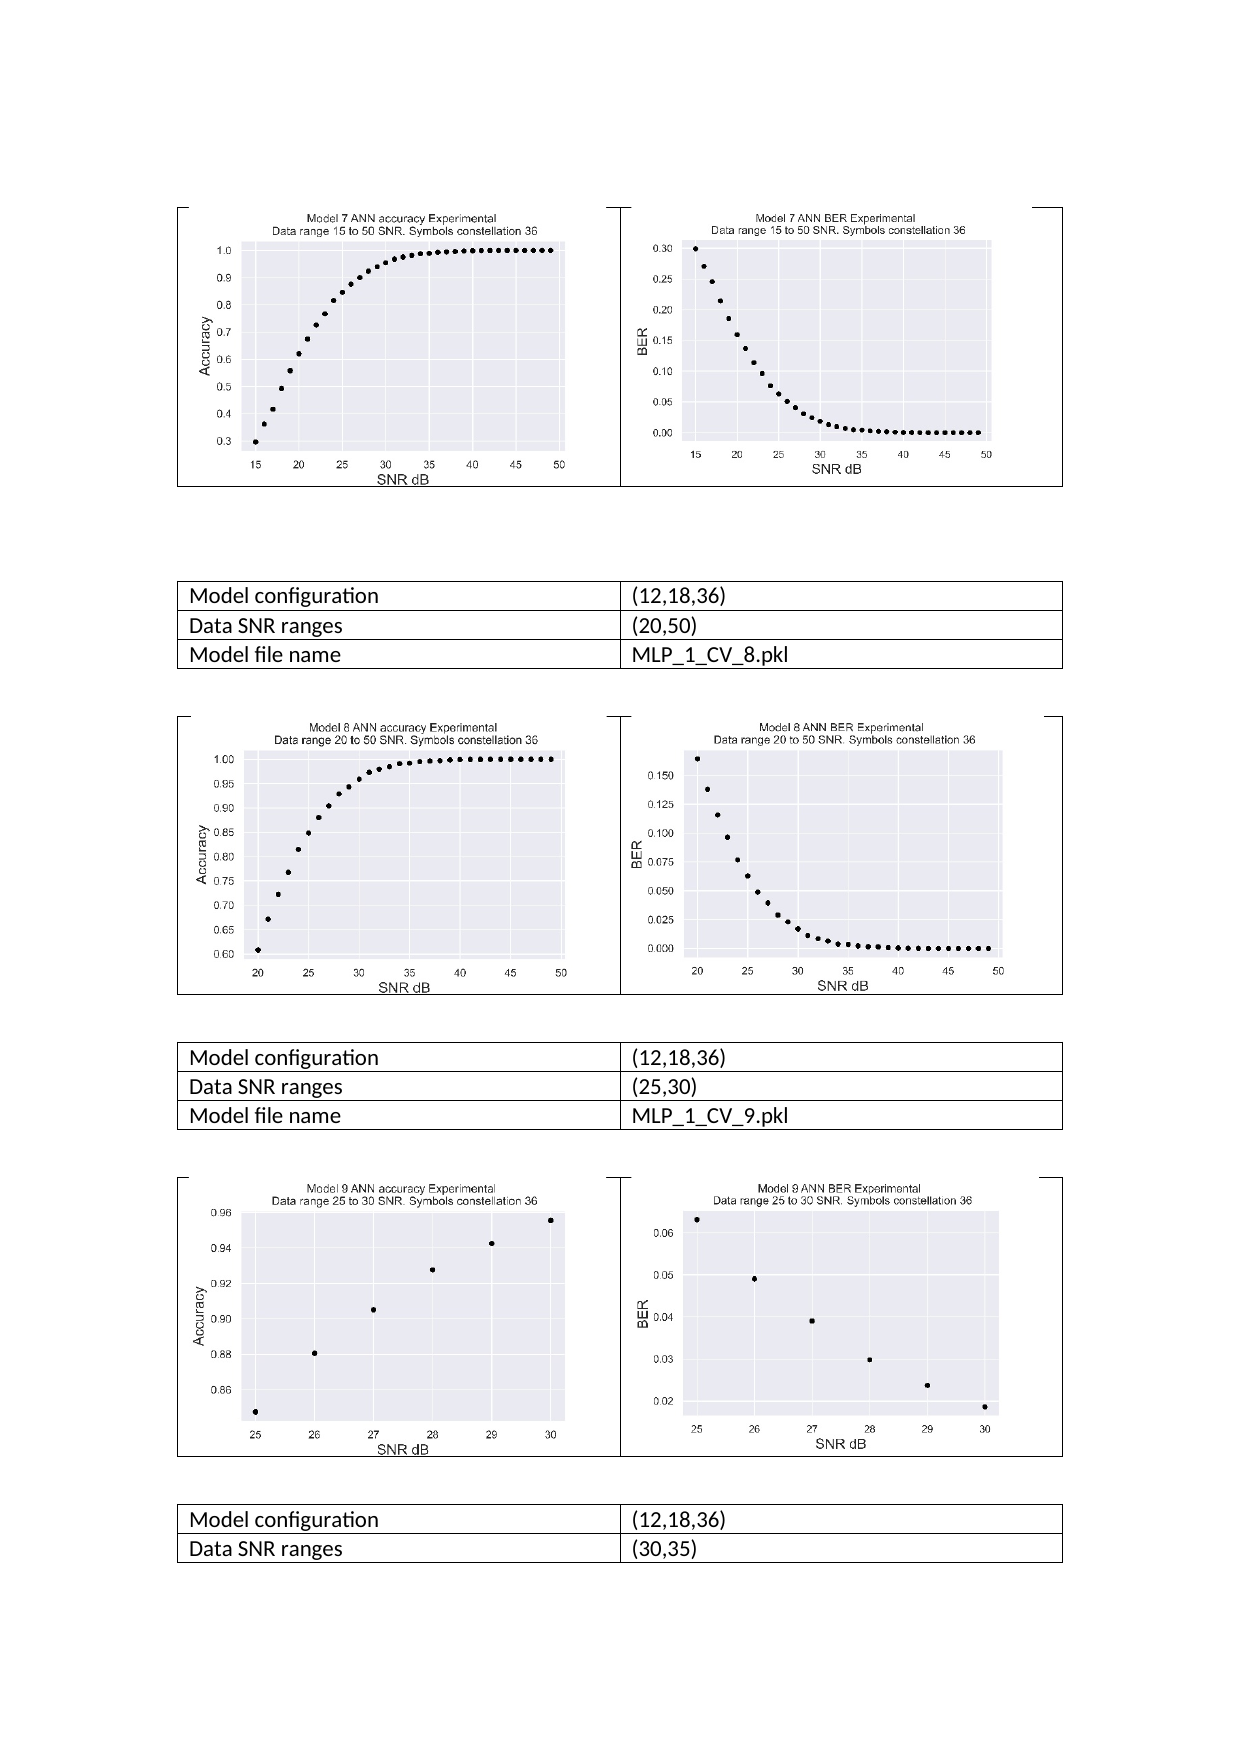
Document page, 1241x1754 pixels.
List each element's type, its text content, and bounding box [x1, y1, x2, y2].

table_header [178, 717, 191, 994]
table_cell (30,35) [621, 1534, 1062, 1562]
table_cell Data SNR ranges [178, 611, 620, 639]
picture [631, 207, 1032, 475]
table_cell Data SNR ranges [178, 1072, 620, 1100]
table_header Model configuration [178, 582, 620, 610]
table_header (12,18,36) [621, 1043, 1062, 1071]
picture [631, 1177, 1039, 1450]
table_cell Data SNR ranges [178, 1534, 620, 1562]
table_header [607, 717, 620, 994]
picture [188, 207, 607, 486]
table_header [178, 208, 188, 486]
table_cell MLP_1_CV_9.pkl [621, 1101, 1062, 1129]
table_cell Model file name [178, 1101, 620, 1129]
table_header [178, 1178, 188, 1456]
table_cell (20,50) [621, 611, 1062, 639]
table_header [621, 208, 1062, 486]
picture [188, 1177, 607, 1456]
table_cell Model file name [178, 640, 620, 668]
table_header [621, 1178, 1062, 1456]
table_cell (25,30) [621, 1072, 1062, 1100]
table_header [607, 208, 620, 486]
table_header Model configuration [178, 1043, 620, 1071]
table_header [621, 717, 1062, 994]
table_cell MLP_1_CV_8.pkl [621, 640, 1062, 668]
picture [631, 716, 1044, 992]
table_header (12,18,36) [621, 582, 1062, 610]
table_header [607, 1178, 620, 1456]
table_header (12,18,36) [621, 1505, 1062, 1533]
table_header Model configuration [178, 1505, 620, 1533]
picture [191, 716, 607, 994]
